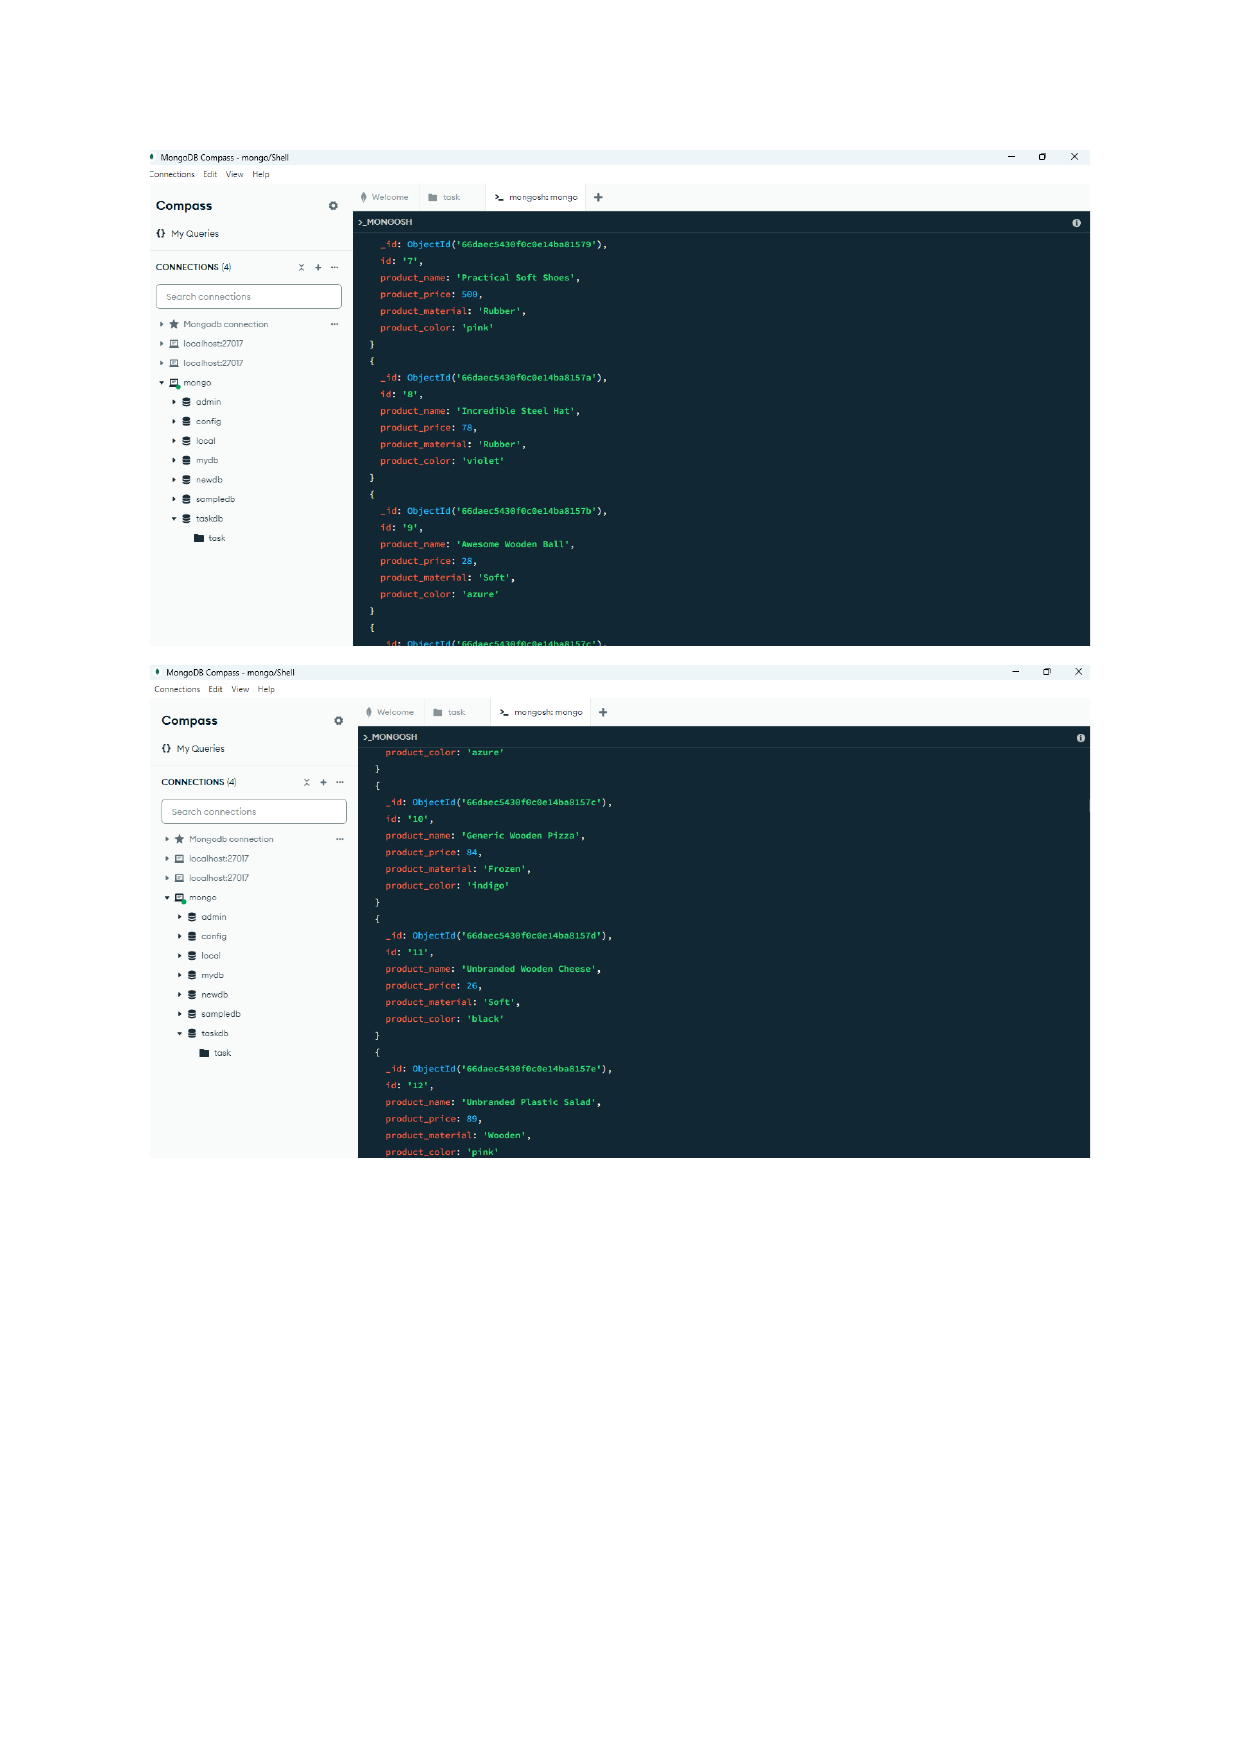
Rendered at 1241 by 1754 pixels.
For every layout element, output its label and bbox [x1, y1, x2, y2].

picture [150, 665, 1091, 1158]
picture [150, 150, 1091, 646]
